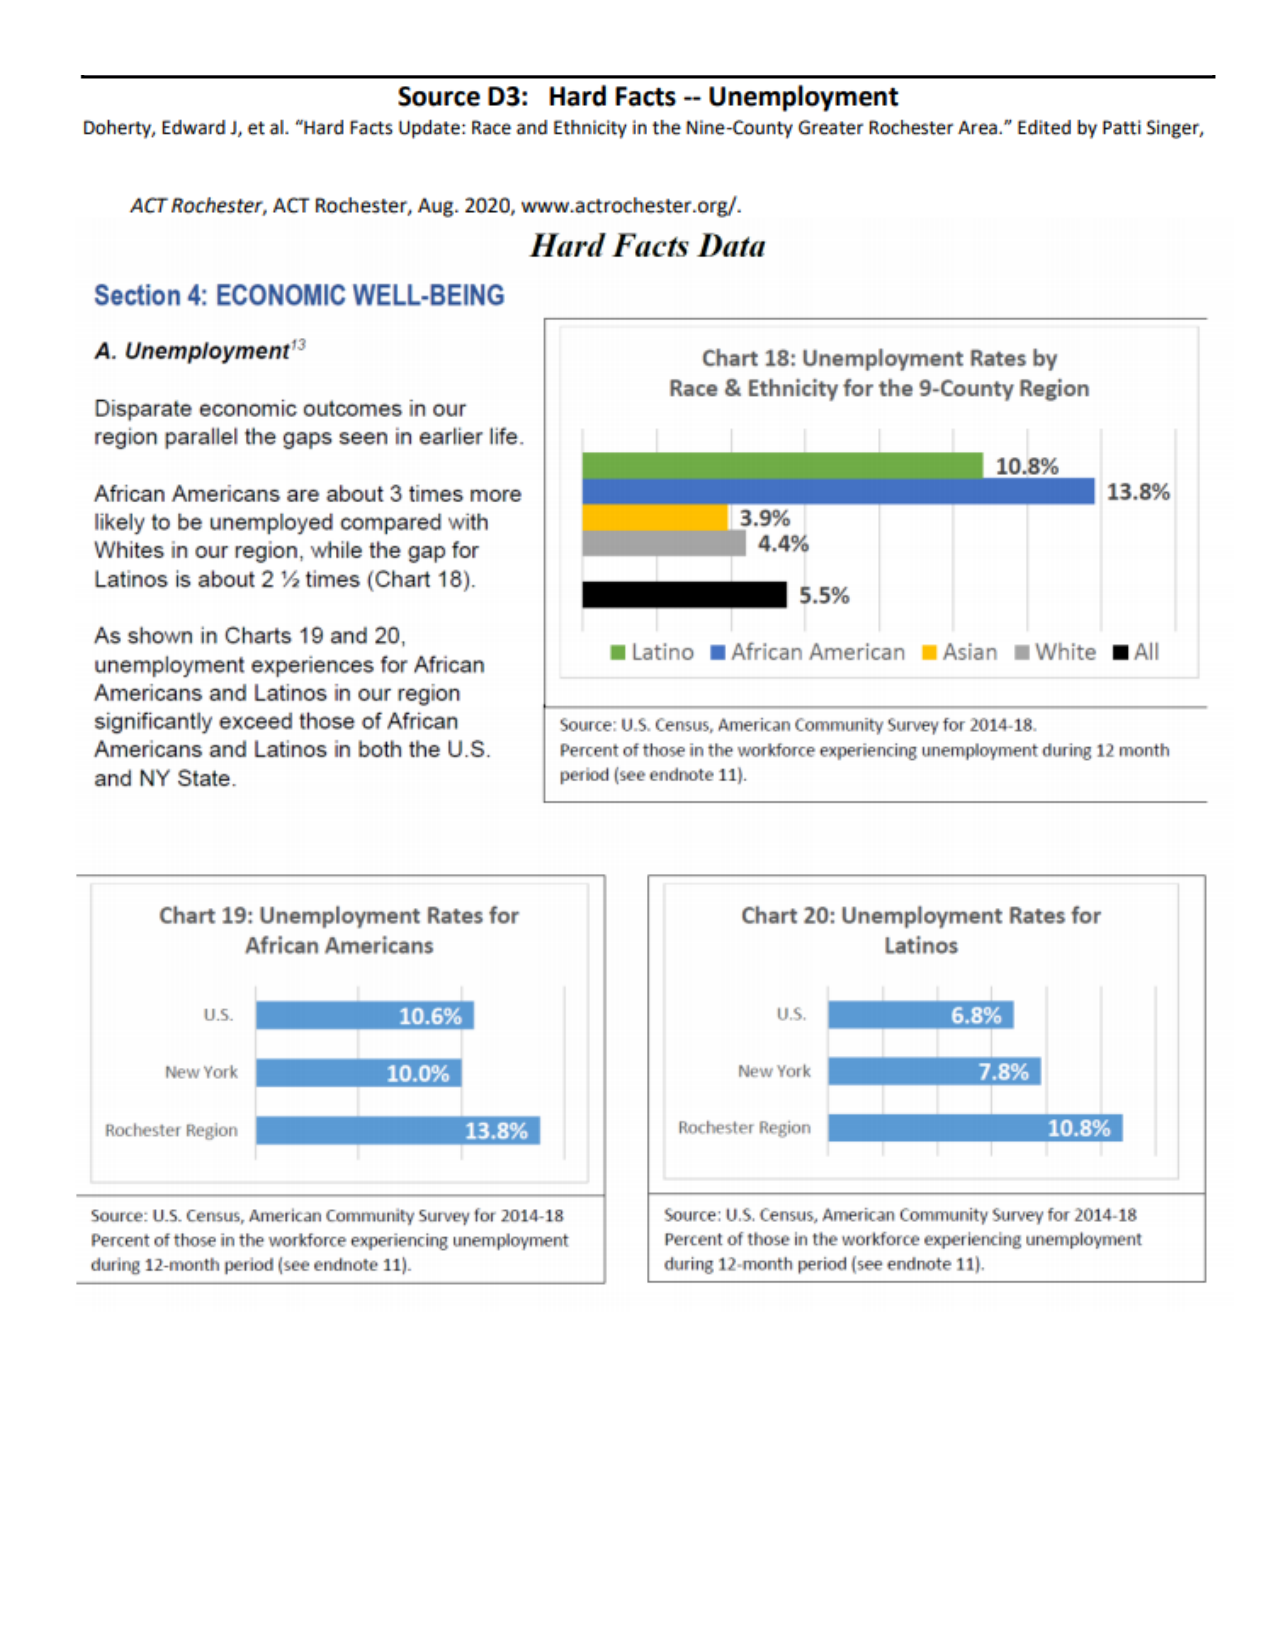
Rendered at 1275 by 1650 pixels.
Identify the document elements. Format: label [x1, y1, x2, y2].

picture [75, 173, 1234, 1312]
picture [75, 75, 1222, 171]
